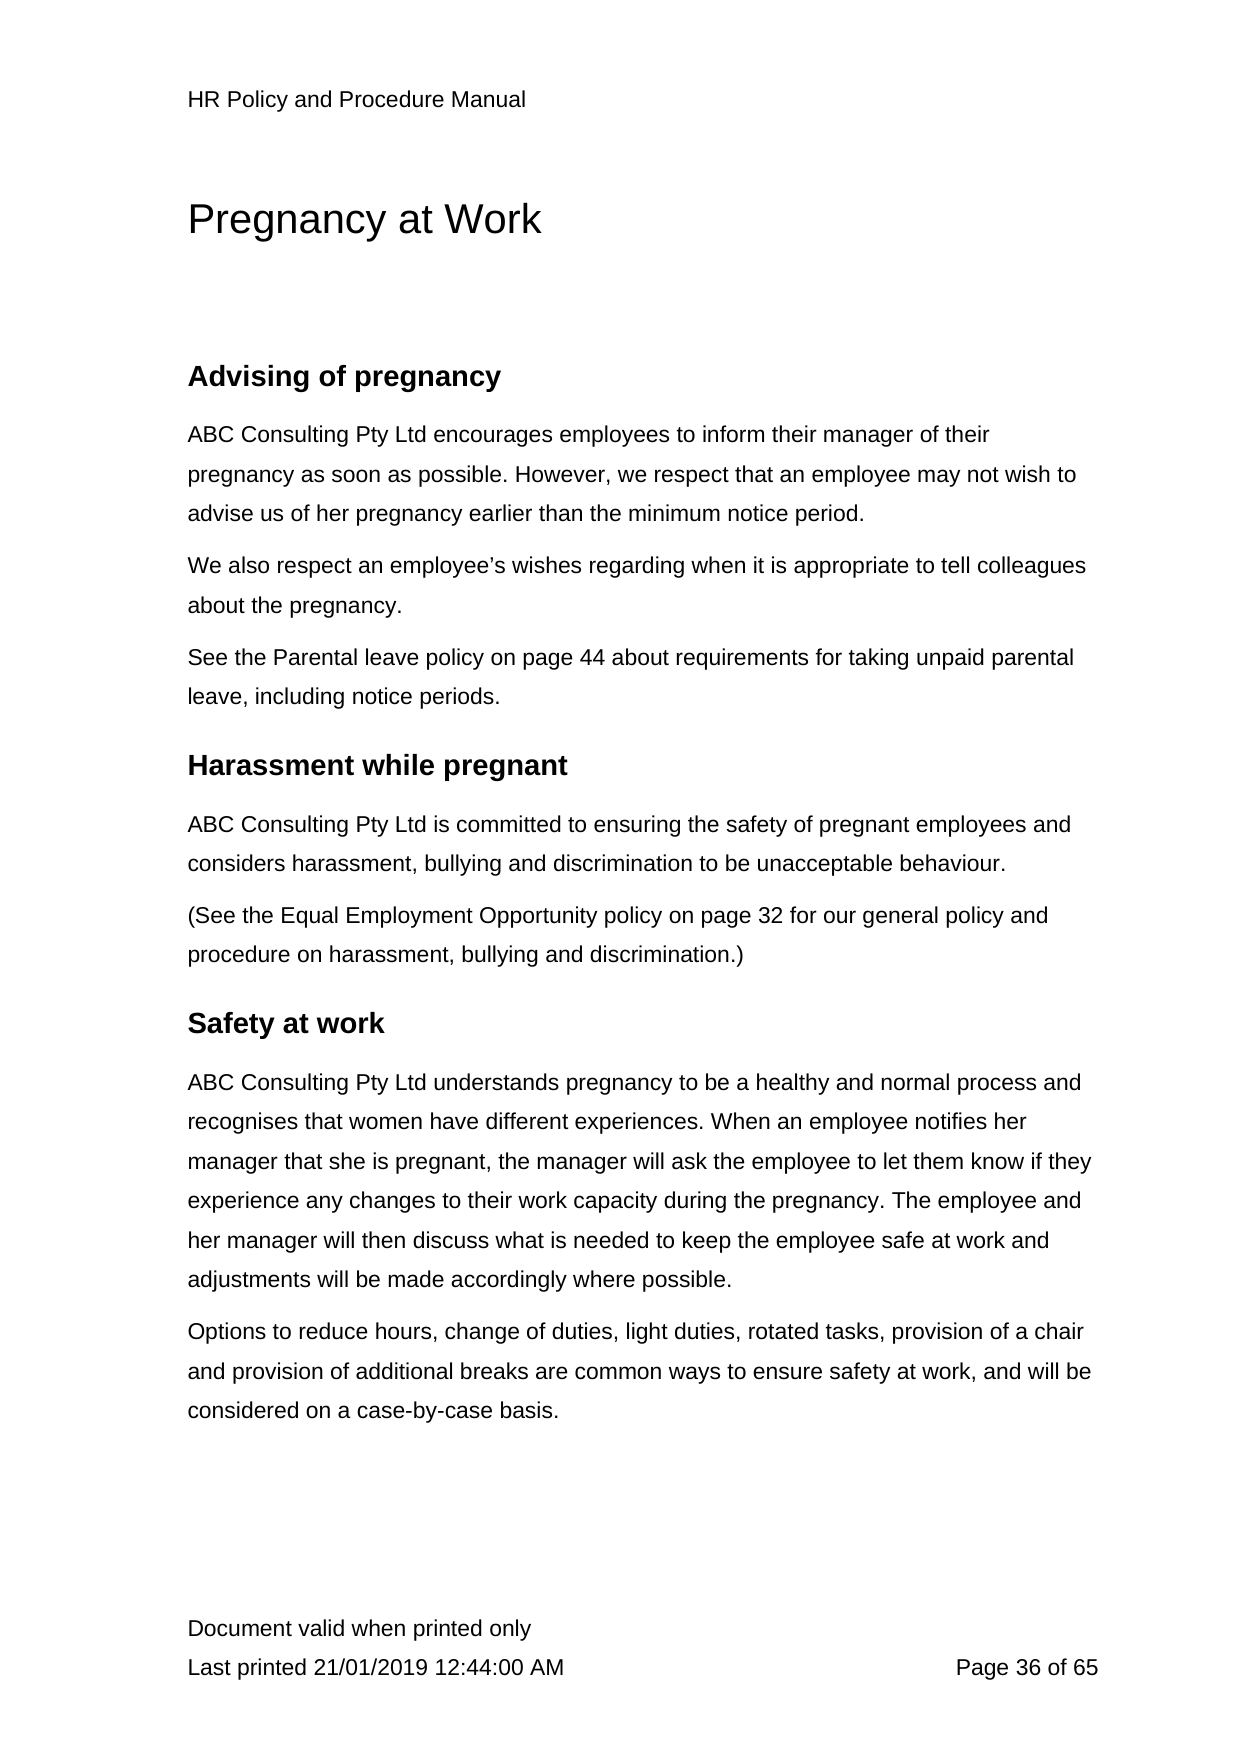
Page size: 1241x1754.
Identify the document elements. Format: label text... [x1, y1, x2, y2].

subtitle Advising of pregnancy [187, 358, 1098, 392]
subtitle Pregnancy at Work [187, 194, 1098, 242]
text Options to reduce hours, change of duties, light duties, rotated tasks, provision of a chair and provision of additional breaks are common ways to ensure safety at work, and will be considered on a case-by-case basis. [187, 1318, 1098, 1423]
text ABC Consulting Pty Ltd understands pregnancy to be a healthy and normal process and recognises that women have different experiences. When an employee notifies her manager that she is pregnant, the manager will ask the employee to let them know if they experience any changes to their work capacity during the pregnancy. The employee and her manager will then discuss what is needed to keep the employee safe at work and adjustments will be made accordingly where possible. [187, 1069, 1098, 1292]
subtitle Harassment while pregnant [187, 748, 1098, 781]
text ABC Consulting Pty Ltd encourages employees to inform their manager of their pregnancy as soon as possible. However, we respect that an employee may not wish to advise us of her pregnancy earlier than the minimum notice period. [187, 421, 1098, 527]
text We also respect an employee’s wishes regarding when it is appropriate to tell colleagues about the pregnancy. [187, 552, 1098, 618]
text (See the Equal Employment Opportunity policy on page 32 for our general policy and procedure on harassment, bullying and discrimination.) [187, 902, 1098, 968]
text ABC Consulting Pty Ltd is committed to ensuring the safety of pregnant employees and considers harassment, bullying and discrimination to be unacceptable behaviour. [187, 811, 1098, 876]
text See the Parental leave policy on page 46 about requirements for taking unpaid parental leave, including notice periods. [187, 644, 1098, 709]
subtitle Safety at work [187, 1006, 1098, 1039]
